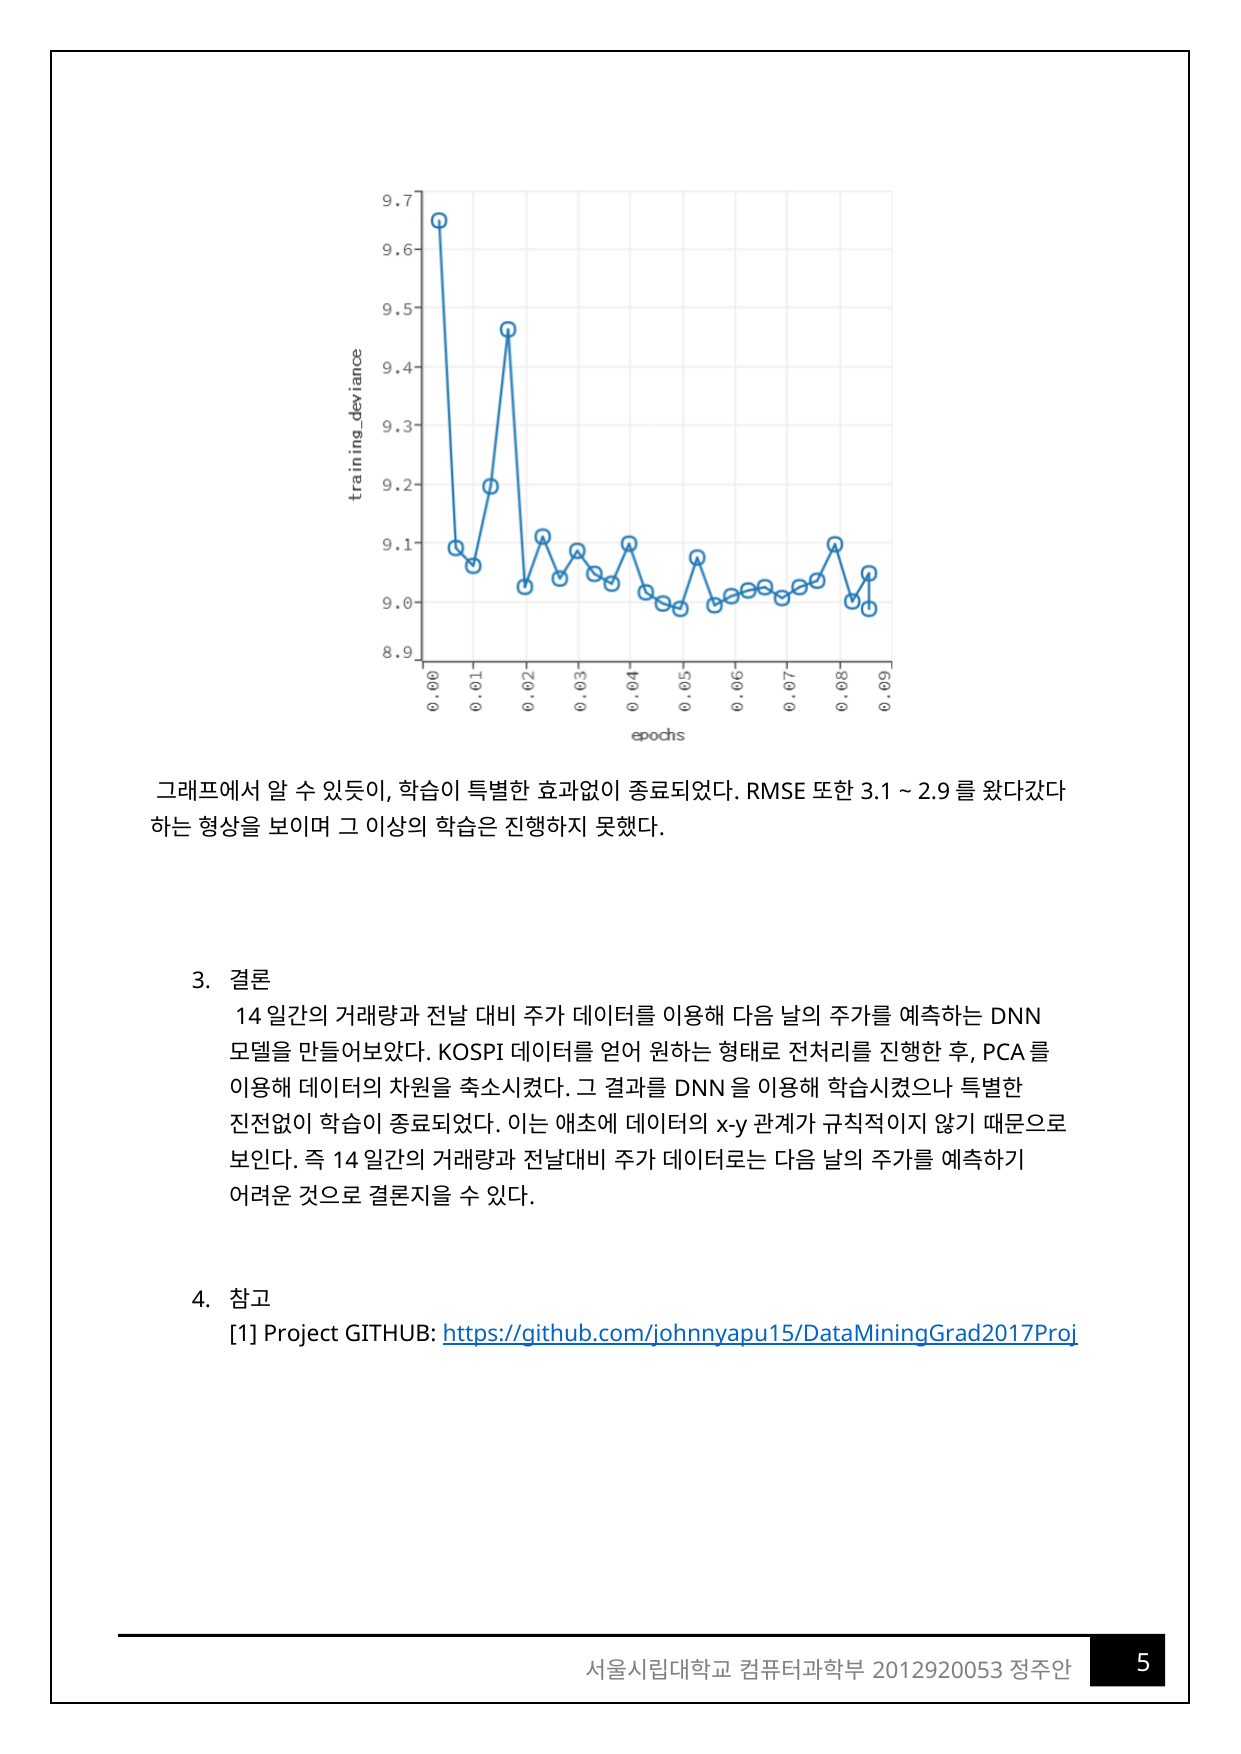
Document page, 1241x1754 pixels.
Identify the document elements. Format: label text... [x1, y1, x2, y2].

picture [333, 177, 908, 754]
list 참고 [1] Project GITHUB: https://github.com/johnnyapu15/DataMiningGrad2017Proj [192, 1281, 1090, 1348]
text 그래프에서 알 수 있듯이, 학습이 특별한 효과없이 종료되었다. RMSE 또한 3.1 ~ 2.9를 왔다갔다 하는 형상을 보이며 그 이상의 학습은 진행하지 못했다. [150, 773, 1090, 842]
list 결론 14일간의 거래량과 전날 대비 주가 데이터를 이용해 다음 날의 주가를 예측하는 DNN 모델을 만들어보았다. KOSPI 데이터를 얻어 원하는 형태로 전처리를 진행한 후, PCA를 이용해 데이터의 차원을 축소시켰다. 그 결과를 DNN을 이용해 학습시켰으나 특별한 진전없이 학습이 종료되었다. 이는 애초에 데이터의 x-y 관계가 규칙적이지 않기 때문으로 보인다. 즉 14일간의 거래량과 전날대비 주가 데이터로는 다음 날의 주가를 예측하기 어려운 것으로 결론지을 수 있다. [192, 962, 1090, 1211]
